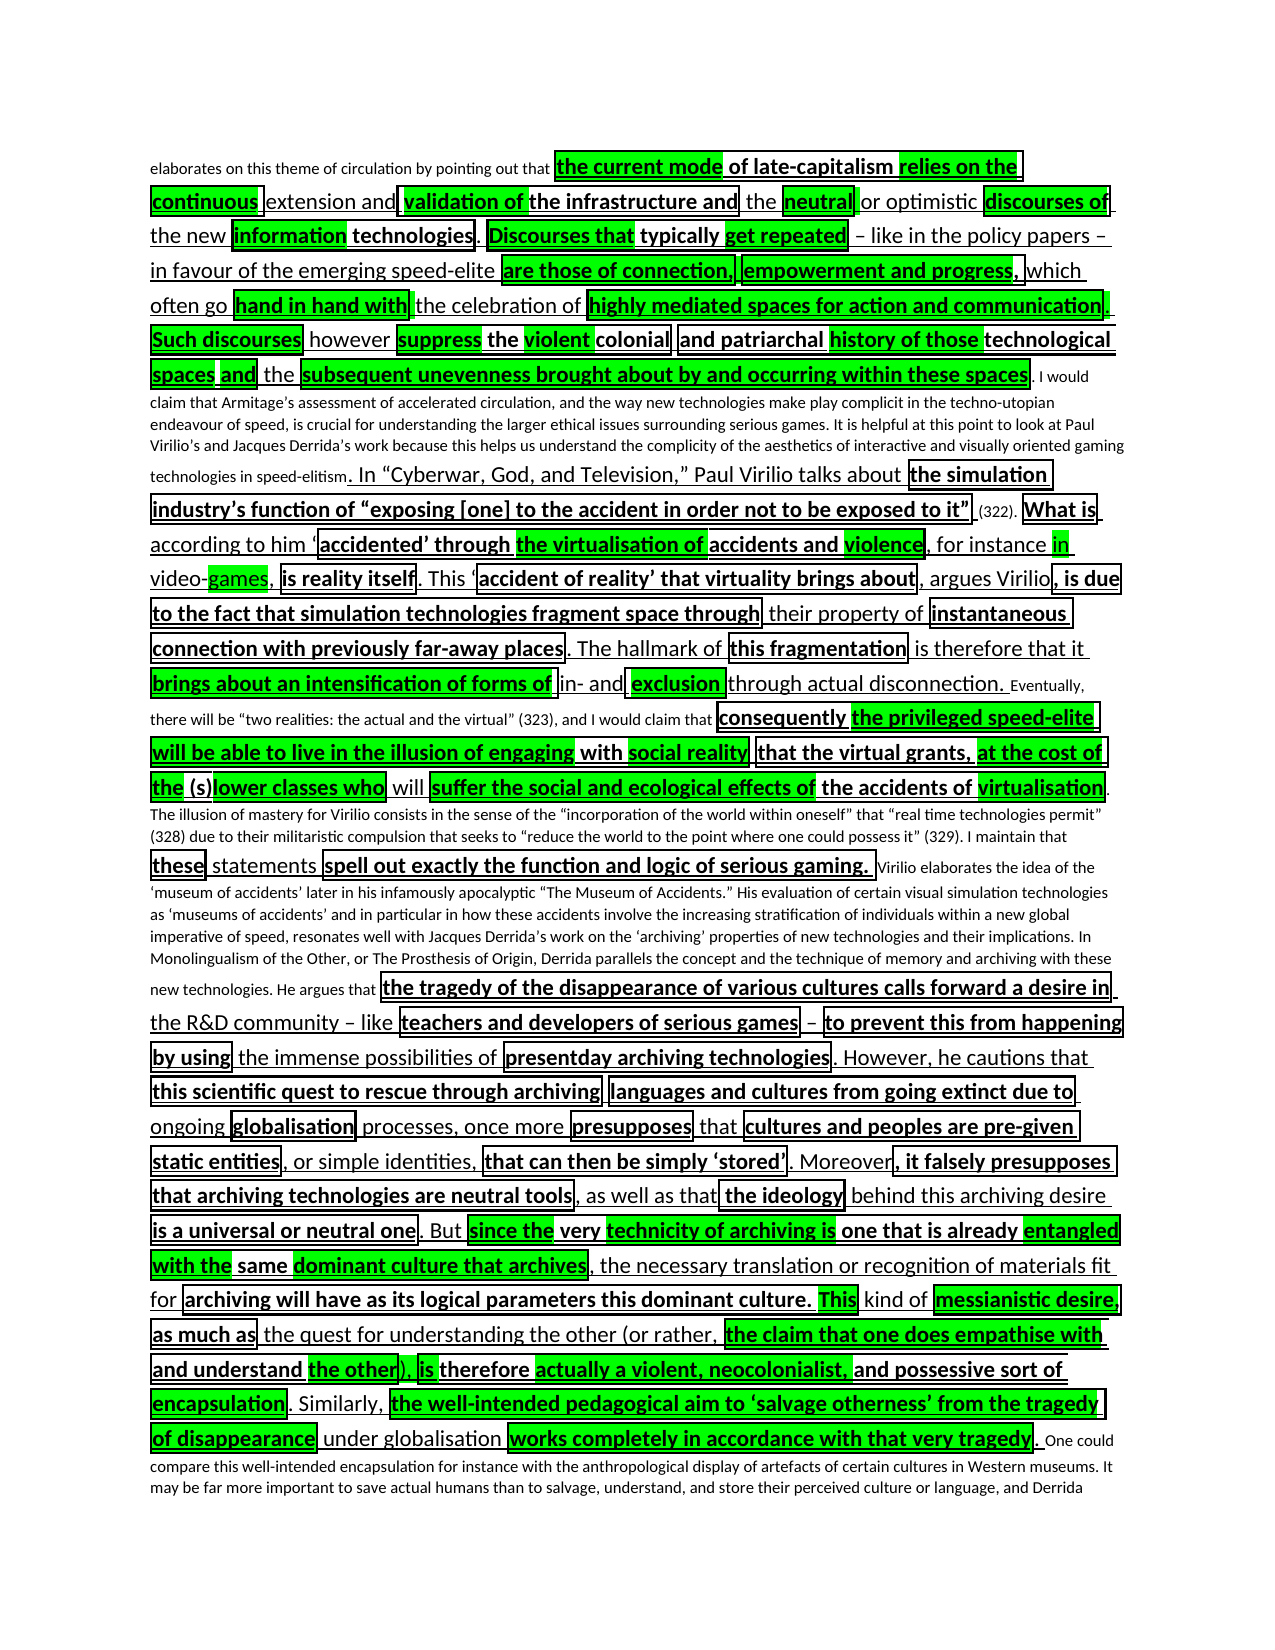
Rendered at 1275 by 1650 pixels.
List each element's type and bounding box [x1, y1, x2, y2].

text [150, 150, 1125, 1037]
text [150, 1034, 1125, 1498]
